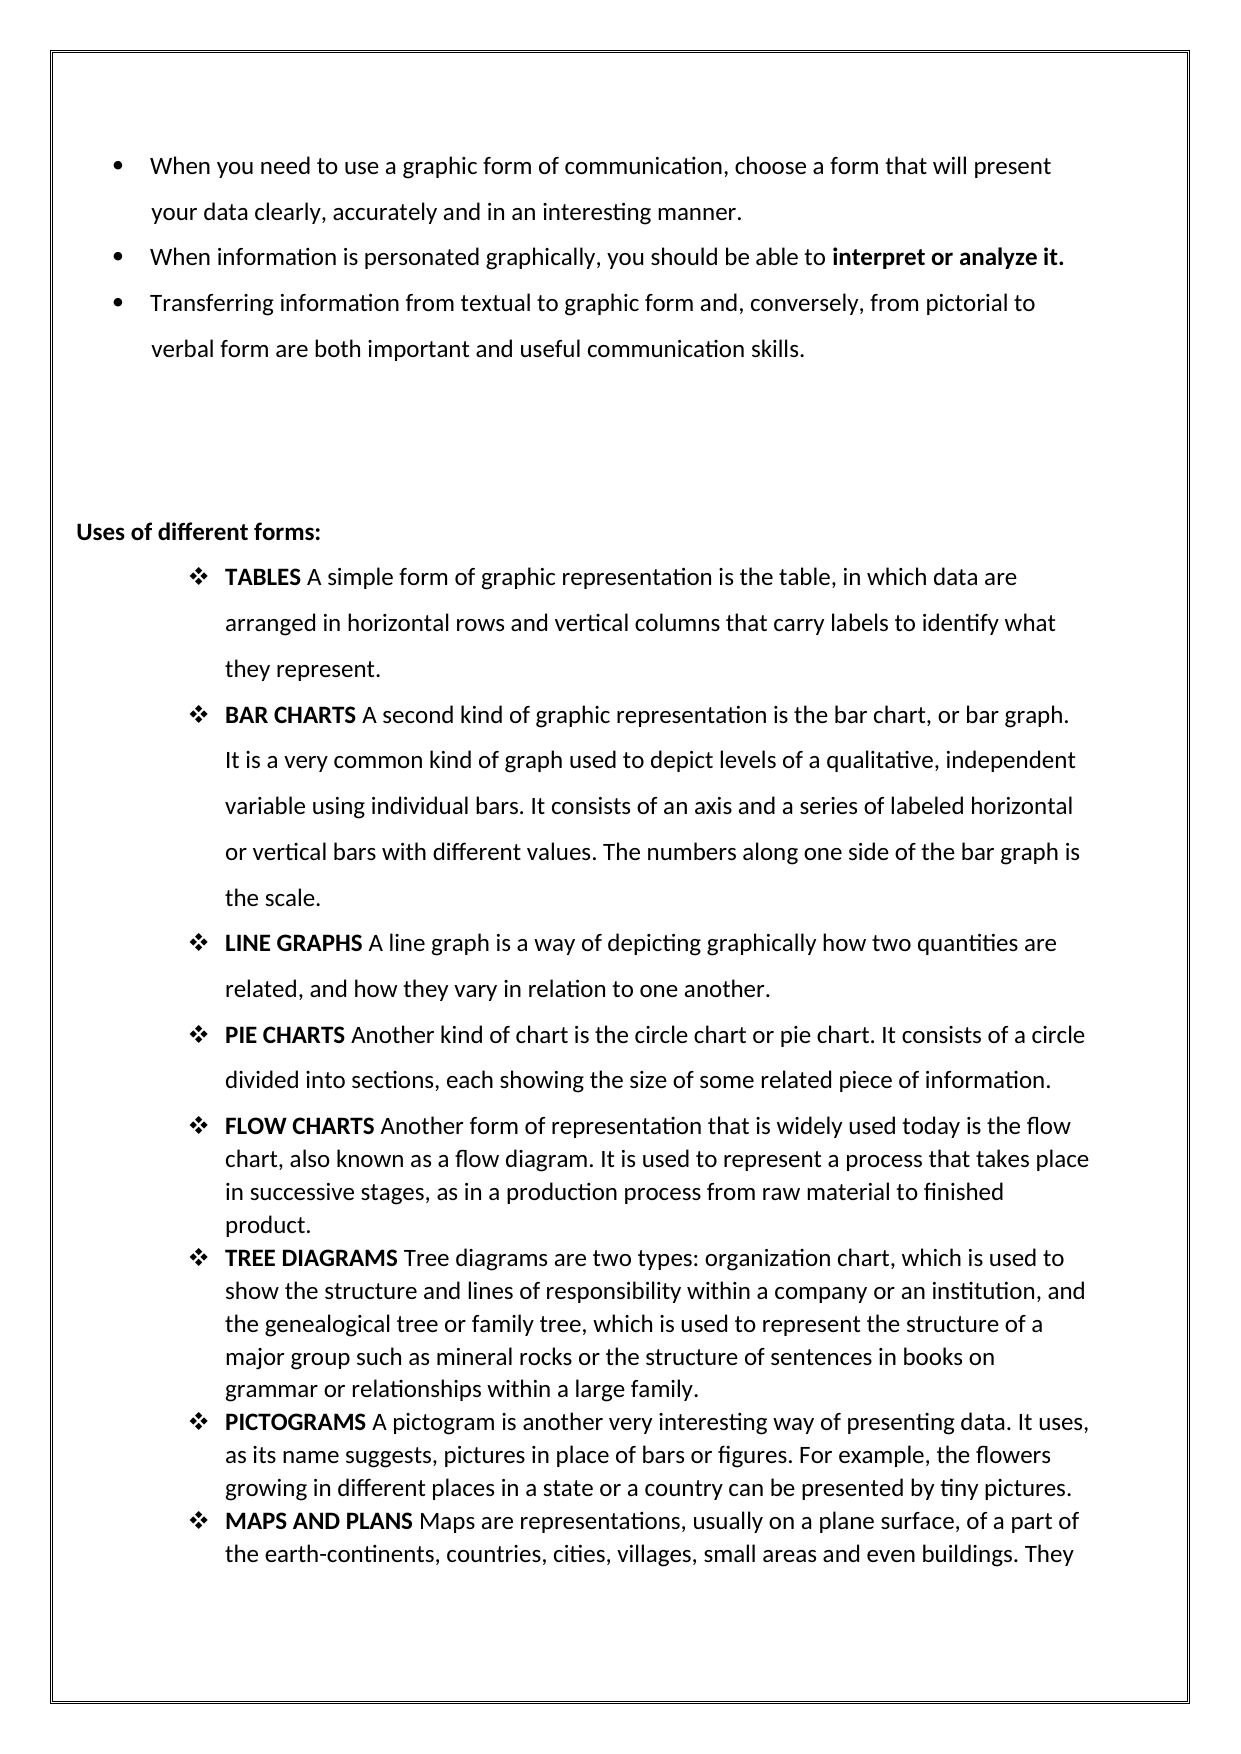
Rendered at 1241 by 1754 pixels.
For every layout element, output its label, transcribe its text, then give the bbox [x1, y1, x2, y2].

list BAR CHARTS A second kind of graphic representation is the bar chart, or bar graph. It is a very common kind of graph used to depict levels of a qualitative, independent variable using individual bars. It consists of an axis and a series of labeled horizontal or vertical bars with different values. The numbers along one side of the bar graph is the scale. [187, 699, 1090, 912]
list When you need to use a graphic form of communication, choose a form that will present your data clearly, accurately and in an interesting manner. [114, 150, 1090, 226]
list PICTOGRAMS A pictogram is another very interesting way of presenting data. It uses, as its name suggests, pictures in place of bars or figures. For example, the flowers growing in different places in a state or a country can be presented by tiny pictures. [187, 1407, 1090, 1503]
list TABLES A simple form of graphic representation is the table, in which data are arranged in horizontal rows and vertical columns that carry labels to identify what they represent. [187, 562, 1090, 683]
list LINE GRAPHS A line graph is a way of depicting graphically how two quantities are related, and how they vary in relation to one another. [187, 927, 1090, 1004]
list When information is personated graphically, you should be able to interpret or analyze it. [114, 241, 1090, 272]
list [187, 1505, 1090, 1569]
list Transferring information from textual to graphic form and, conversely, from pictorial to verbal form are both important and useful communication skills. [114, 287, 1090, 363]
list TREE DIAGRAMS Tree diagrams are two types: organization chart, which is used to show the structure and lines of responsibility within a company or an institution, and the genealogical tree or family tree, which is used to represent the structure of a major group such as mineral rocks or the structure of sentences in books on grammar or relationships within a large family. [187, 1242, 1090, 1404]
list PIE CHARTS Another kind of chart is the circle chart or pie chart. It consists of a circle divided into sections, each showing the size of some related piece of information. [187, 1019, 1090, 1095]
text Uses of different forms: [76, 516, 1090, 546]
list FLOW CHARTS Another form of representation that is widely used today is the flow chart, also known as a flow diagram. It is used to represent a process that takes place in successive stages, as in a production process from raw material to finished product. [187, 1110, 1090, 1239]
